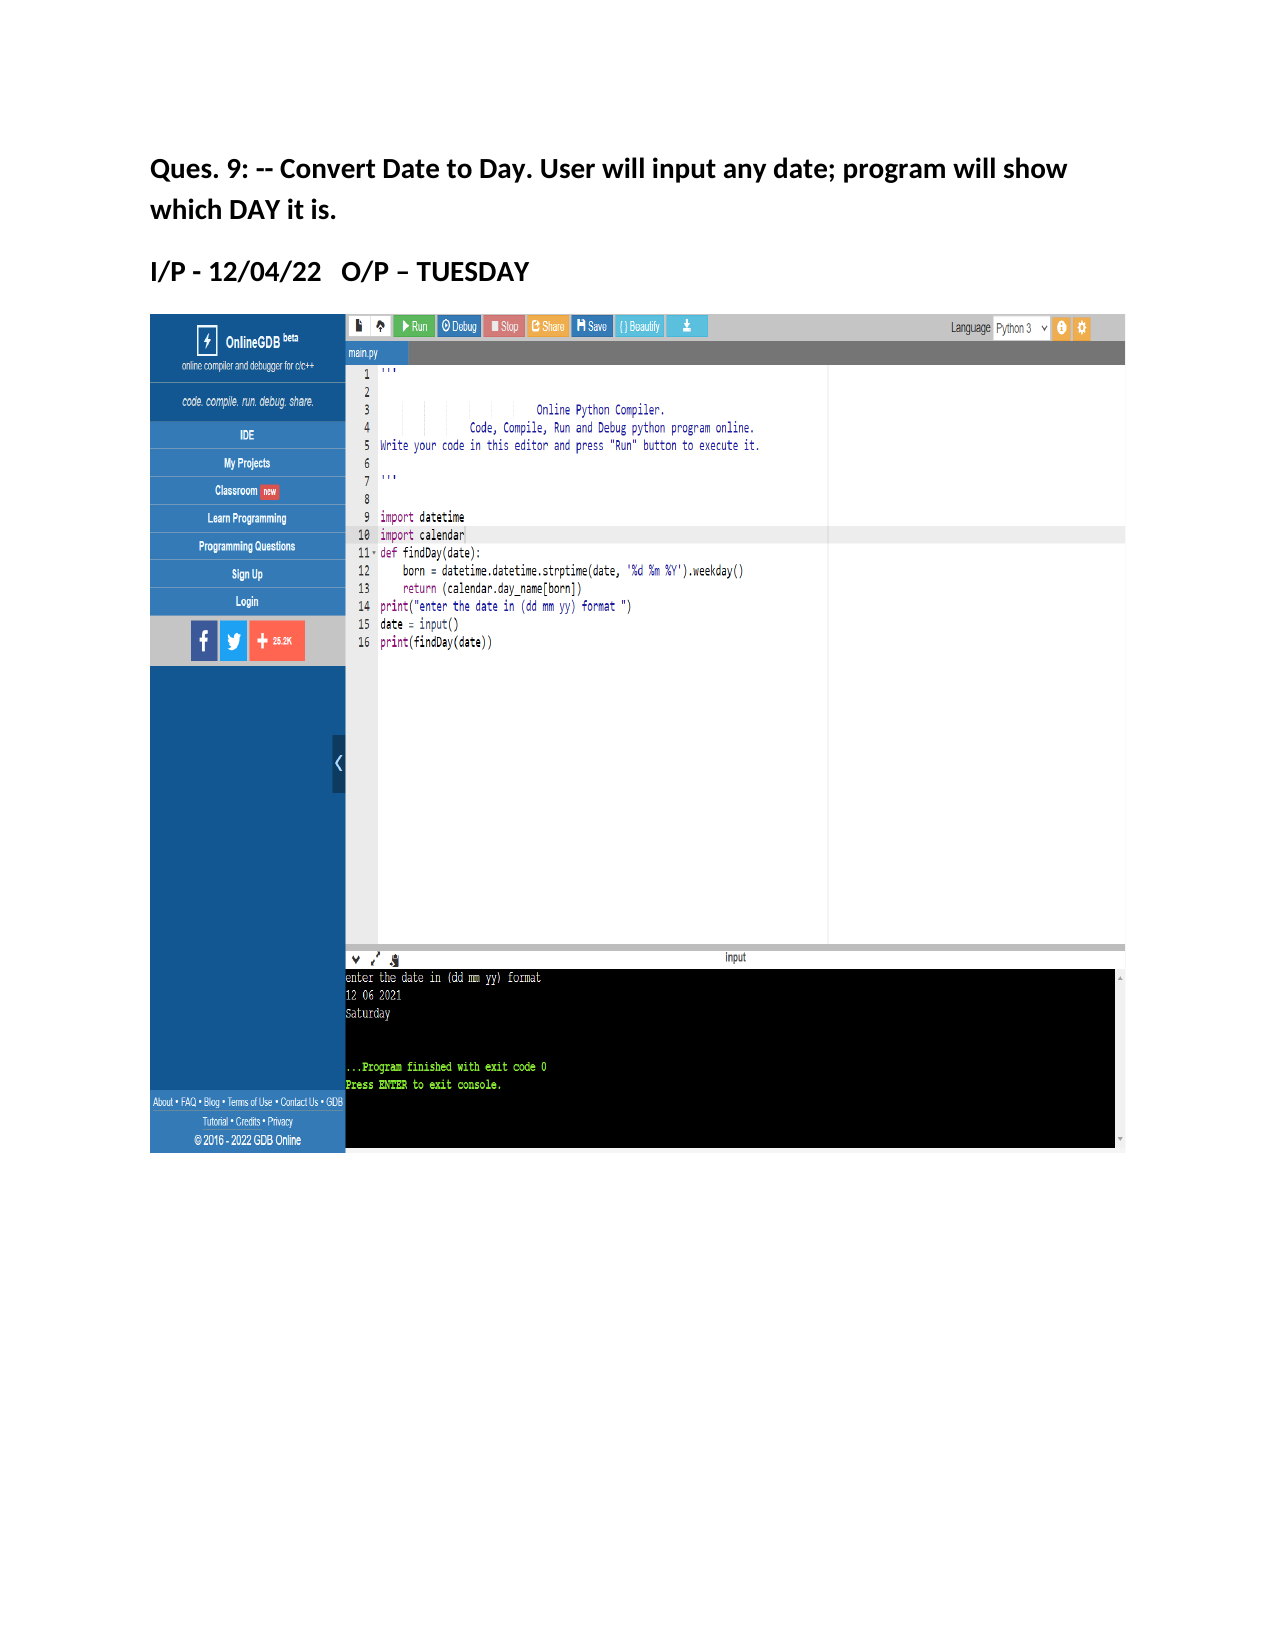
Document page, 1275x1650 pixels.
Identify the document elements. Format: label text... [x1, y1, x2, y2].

text Ques. 9: -- Convert Date to Day. User will input any date; program will show which DAY it is. [150, 150, 1125, 227]
text I/P - 12/04/22 O/P – TUESDAY [150, 253, 1125, 288]
picture [150, 314, 1125, 1153]
